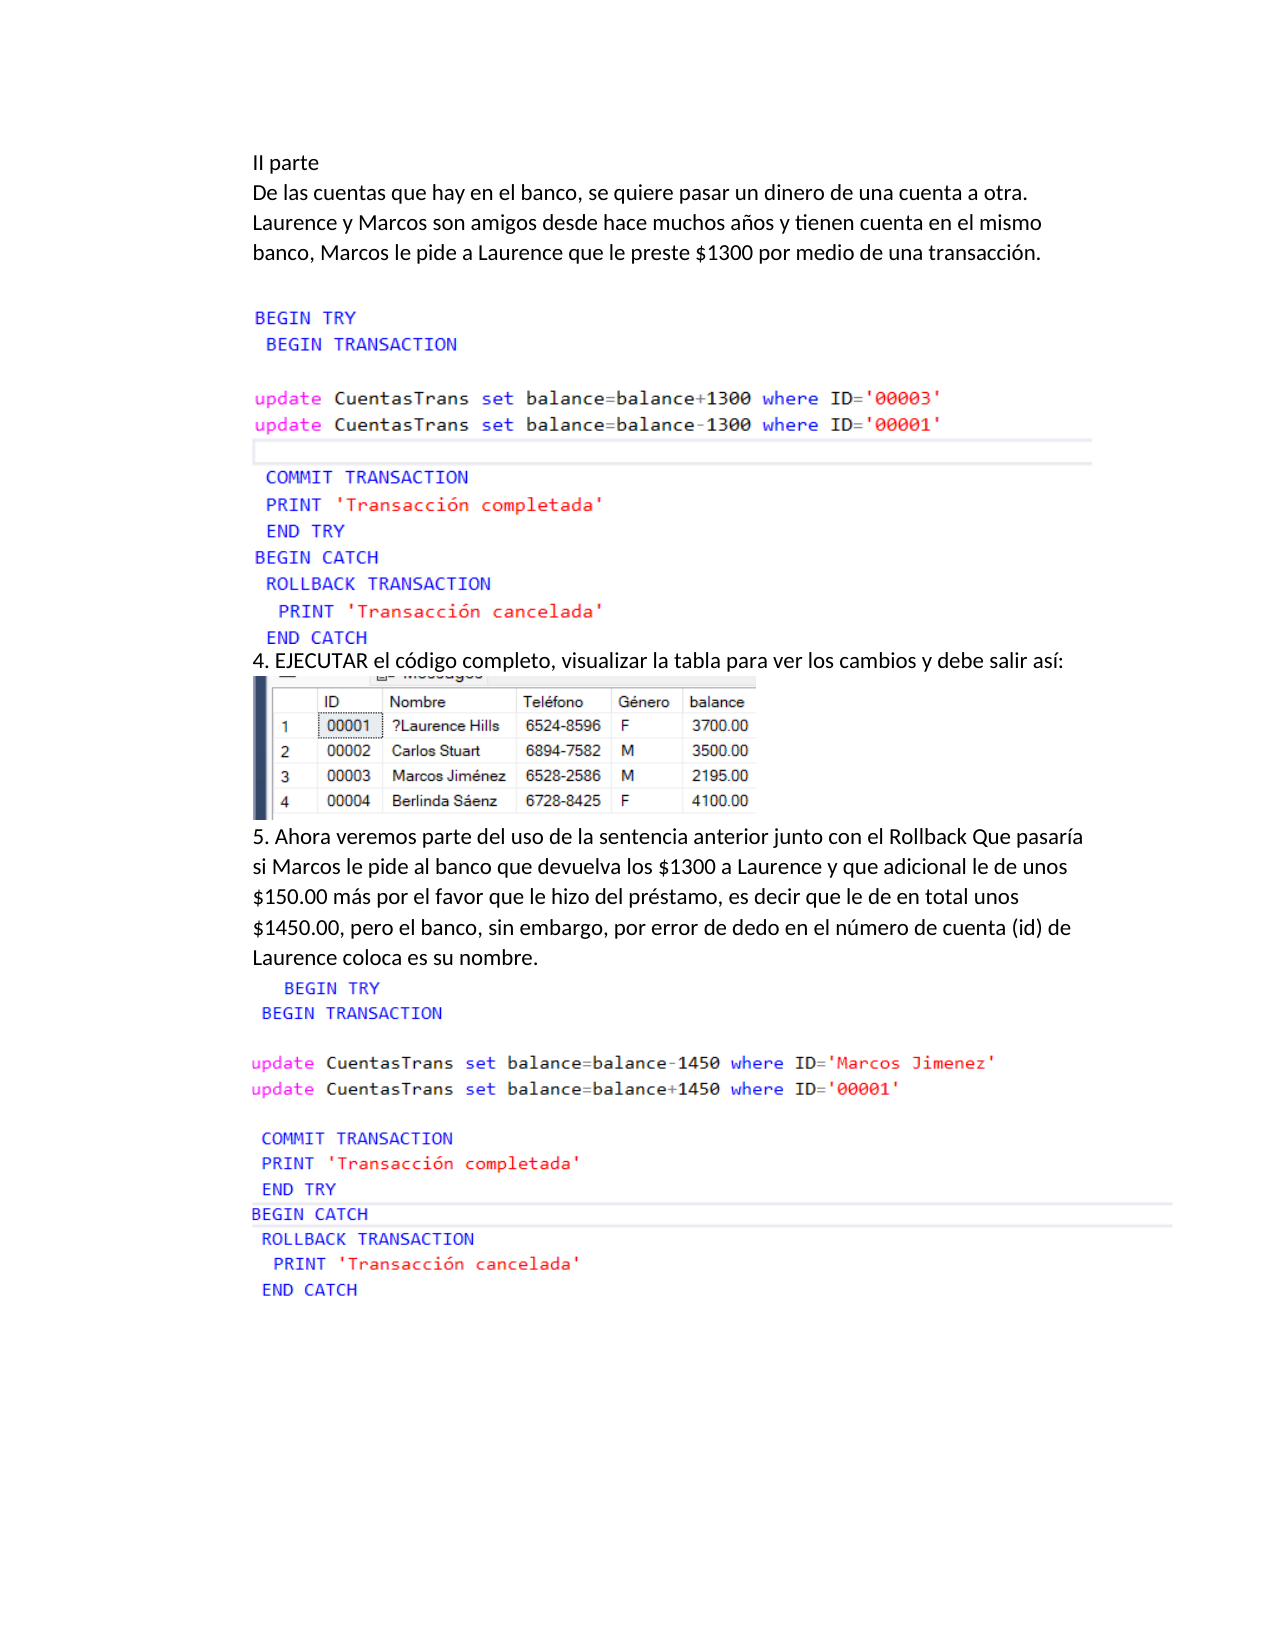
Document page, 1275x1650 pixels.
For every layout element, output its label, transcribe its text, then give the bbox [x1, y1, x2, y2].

picture [252, 298, 1093, 644]
list De las cuentas que hay en el banco, se quiere pasar un dinero de una cuenta a otra. Laurence y Marcos son amigos desde hace muchos años y tienen cuenta en el mismo banco, Marcos le pide a Laurence que le preste $1300 por medio de una transacción. [252, 178, 1098, 266]
picture [252, 676, 756, 820]
list 4. EJECUTAR el código completo, visualizar la tabla para ver los cambios y debe salir así: [252, 646, 1098, 674]
list 5. Ahora veremos parte del uso de la sentencia anterior junto con el Rollback Que pasaría si Marcos le pide al banco que devuelva los $1300 a Laurence y que adicional le de unos $150.00 más por el favor que le hizo del préstamo, es decir que le de en total unos $1450.00, pero el banco, sin embargo, por error de dedo en el número de cuenta (id) de Laurence coloca es su nombre. [252, 822, 1098, 971]
list II parte [252, 148, 1098, 176]
picture [252, 973, 1173, 1336]
